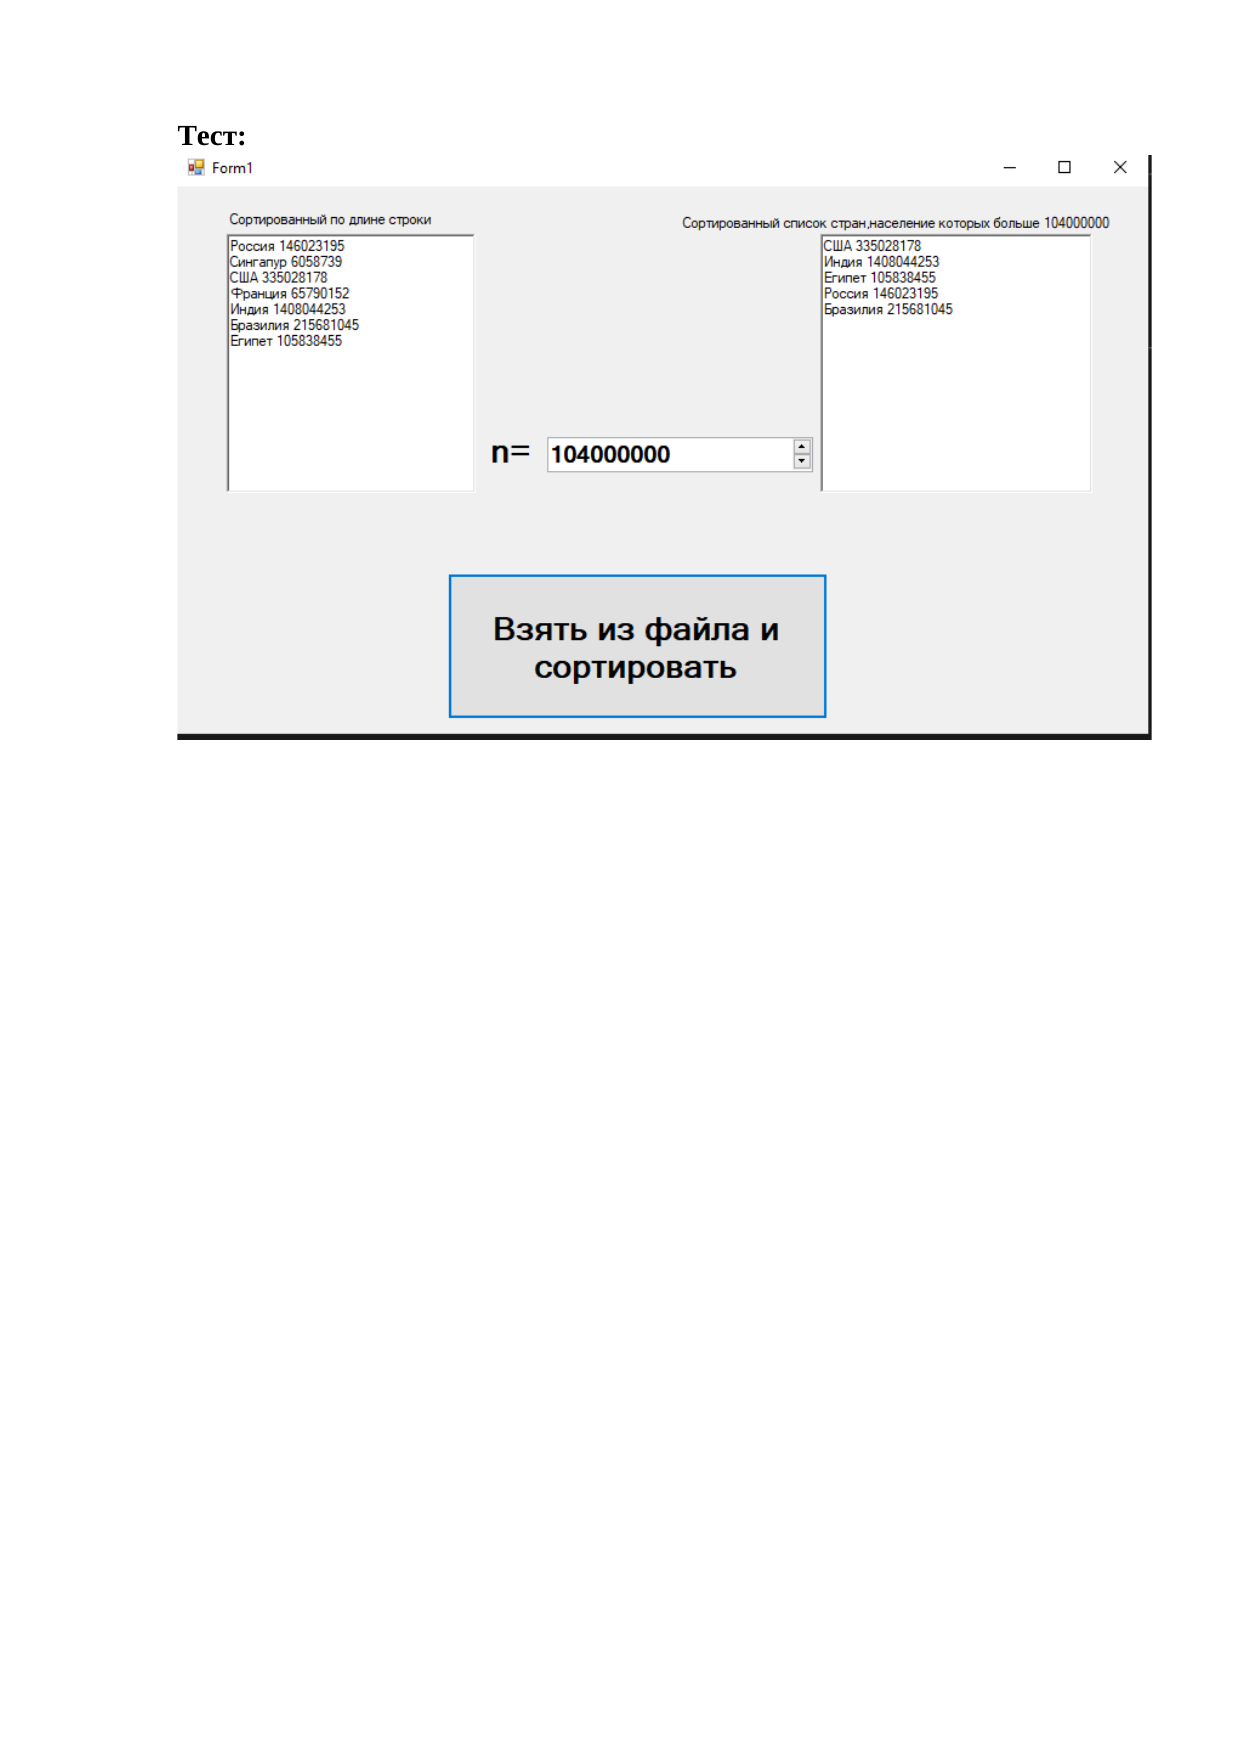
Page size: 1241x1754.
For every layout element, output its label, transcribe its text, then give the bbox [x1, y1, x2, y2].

picture [177, 155, 1152, 740]
text Тест: [177, 118, 1152, 155]
